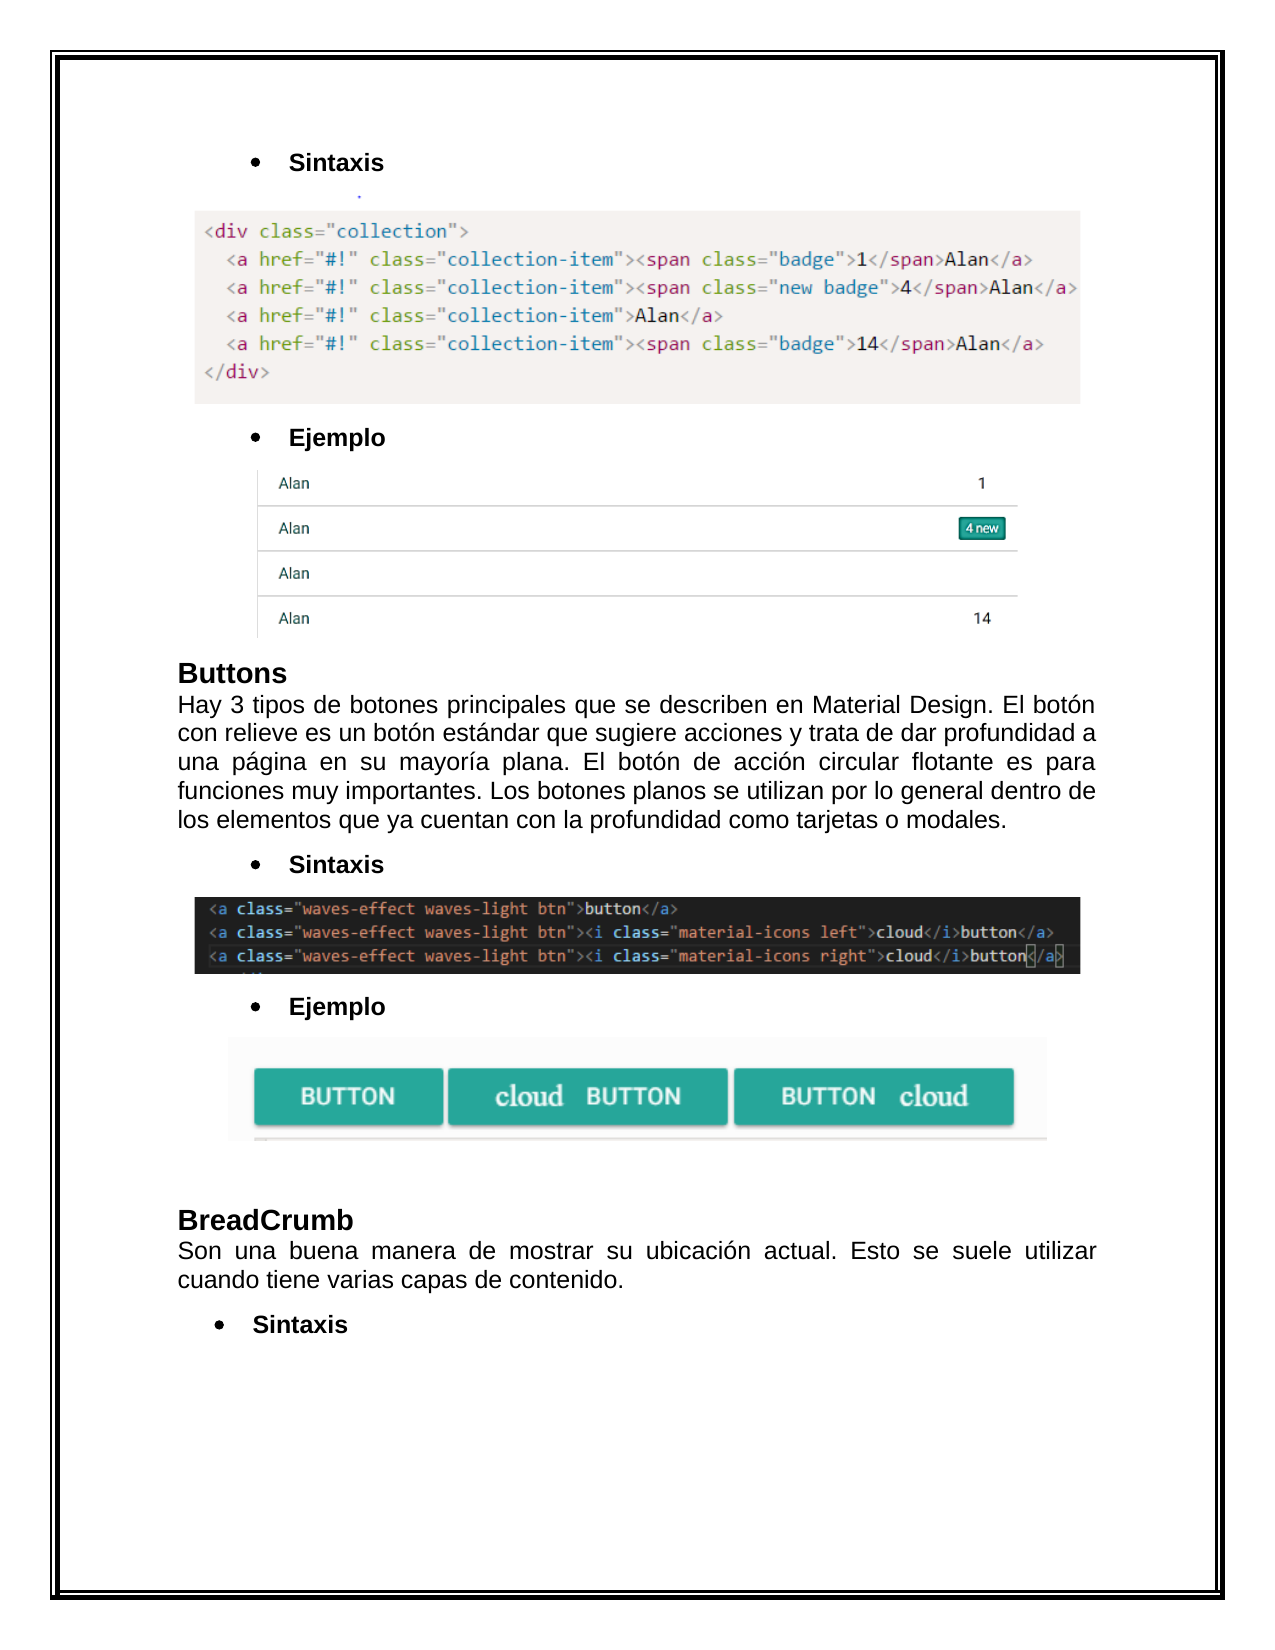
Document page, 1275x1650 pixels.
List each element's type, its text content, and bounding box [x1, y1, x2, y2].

picture [257, 470, 1018, 638]
list Sintaxis [215, 1310, 1098, 1339]
subtitle Buttons [177, 656, 1098, 689]
picture [228, 1037, 1047, 1141]
text Hay 3 tipos de botones principales que se describen en Material Design. El botón con relieve es un botón estándar que sugiere acciones y trata de dar profundidad a una página en su mayoría plana. El botón de acción circular flotante es para funciones muy importantes. Los botones planos se utilizan por lo general dentro de los elementos que ya cuentan con la profundidad como tarjetas o modales. [177, 689, 1098, 833]
text Son una buena manera de mostrar su ubicación actual. Esto se suele utilizar cuando tiene varias capas de contenido. [177, 1236, 1098, 1294]
list Sintaxis [251, 850, 1098, 879]
picture [194, 195, 1081, 404]
list Ejemplo [251, 422, 1098, 451]
list Sintaxis [251, 148, 1098, 176]
list Ejemplo [251, 992, 1098, 1021]
picture [194, 897, 1081, 974]
subtitle BreadCrumb [177, 1203, 1098, 1236]
